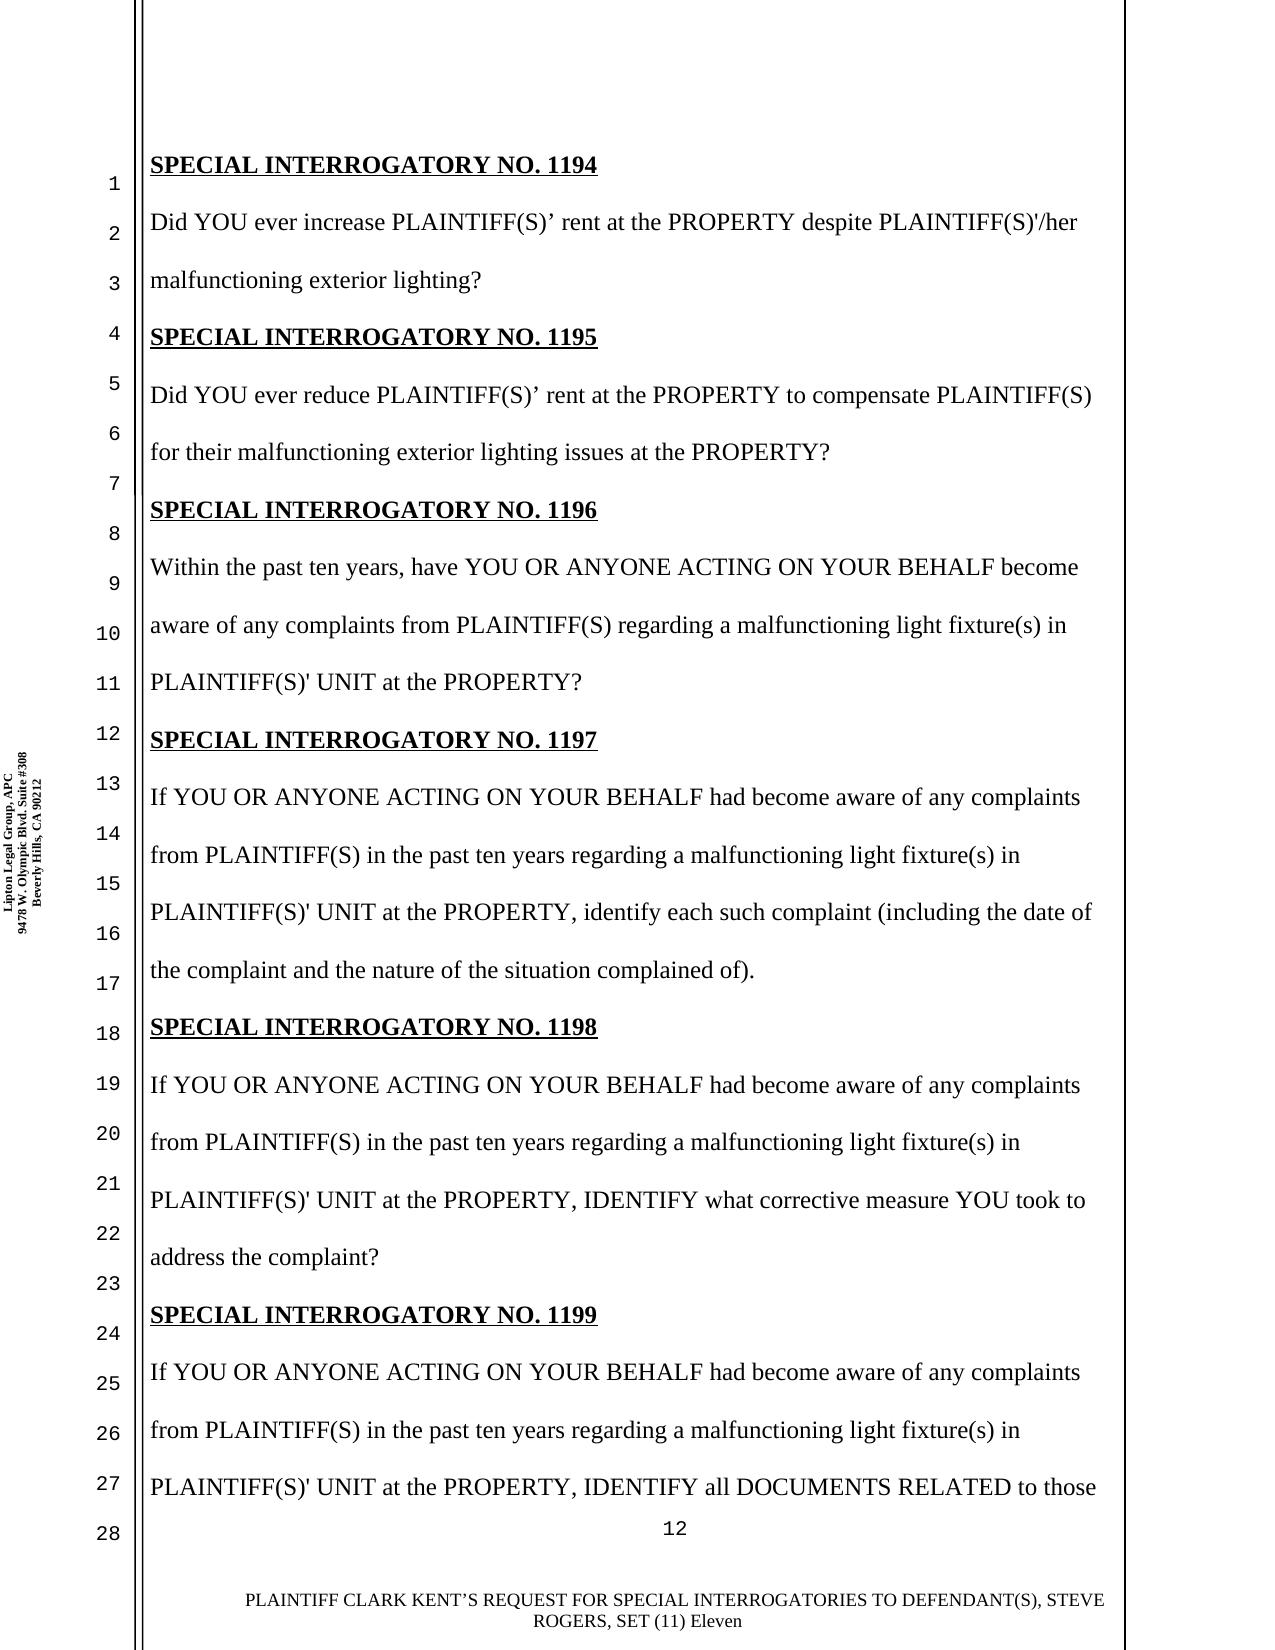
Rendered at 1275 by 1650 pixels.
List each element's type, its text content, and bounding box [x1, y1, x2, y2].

text SPECIAL INTERROGATORY NO. 1195 [150, 322, 1125, 351]
text Did YOU ever increase PLAINTIFF(S)’ rent at the PROPERTY despite PLAINTIFF(S)'/her malfunctioning exterior lighting? [150, 207, 1125, 294]
text Within the past ten years, have YOU OR ANYONE ACTING ON YOUR BEHALF become aware of any complaints from PLAINTIFF(S) regarding a malfunctioning light fixture(s) in PLAINTIFF(S)' UNIT at the PROPERTY? [150, 552, 1125, 696]
text SPECIAL INTERROGATORY NO. 1196 [150, 495, 1125, 524]
text Did YOU ever reduce PLAINTIFF(S)’ rent at the PROPERTY to compensate PLAINTIFF(S) for their malfunctioning exterior lighting issues at the PROPERTY? [150, 380, 1125, 466]
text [150, 1357, 1125, 1501]
text SPECIAL INTERROGATORY NO. 1197 [150, 725, 1125, 754]
text SPECIAL INTERROGATORY NO. 1199 [150, 1300, 1125, 1329]
text If YOU OR ANYONE ACTING ON YOUR BEHALF had become aware of any complaints from PLAINTIFF(S) in the past ten years regarding a malfunctioning light fixture(s) in PLAINTIFF(S)' UNIT at the PROPERTY, IDENTIFY what corrective measure YOU took to address the complaint? [150, 1070, 1125, 1271]
text SPECIAL INTERROGATORY NO. 1194 [150, 150, 1125, 179]
text SPECIAL INTERROGATORY NO. 1198 [150, 1012, 1125, 1041]
text If YOU OR ANYONE ACTING ON YOUR BEHALF had become aware of any complaints from PLAINTIFF(S) in the past ten years regarding a malfunctioning light fixture(s) in PLAINTIFF(S)' UNIT at the PROPERTY, identify each such complaint (including the date of the complaint and the nature of the situation complained of). [150, 782, 1125, 984]
